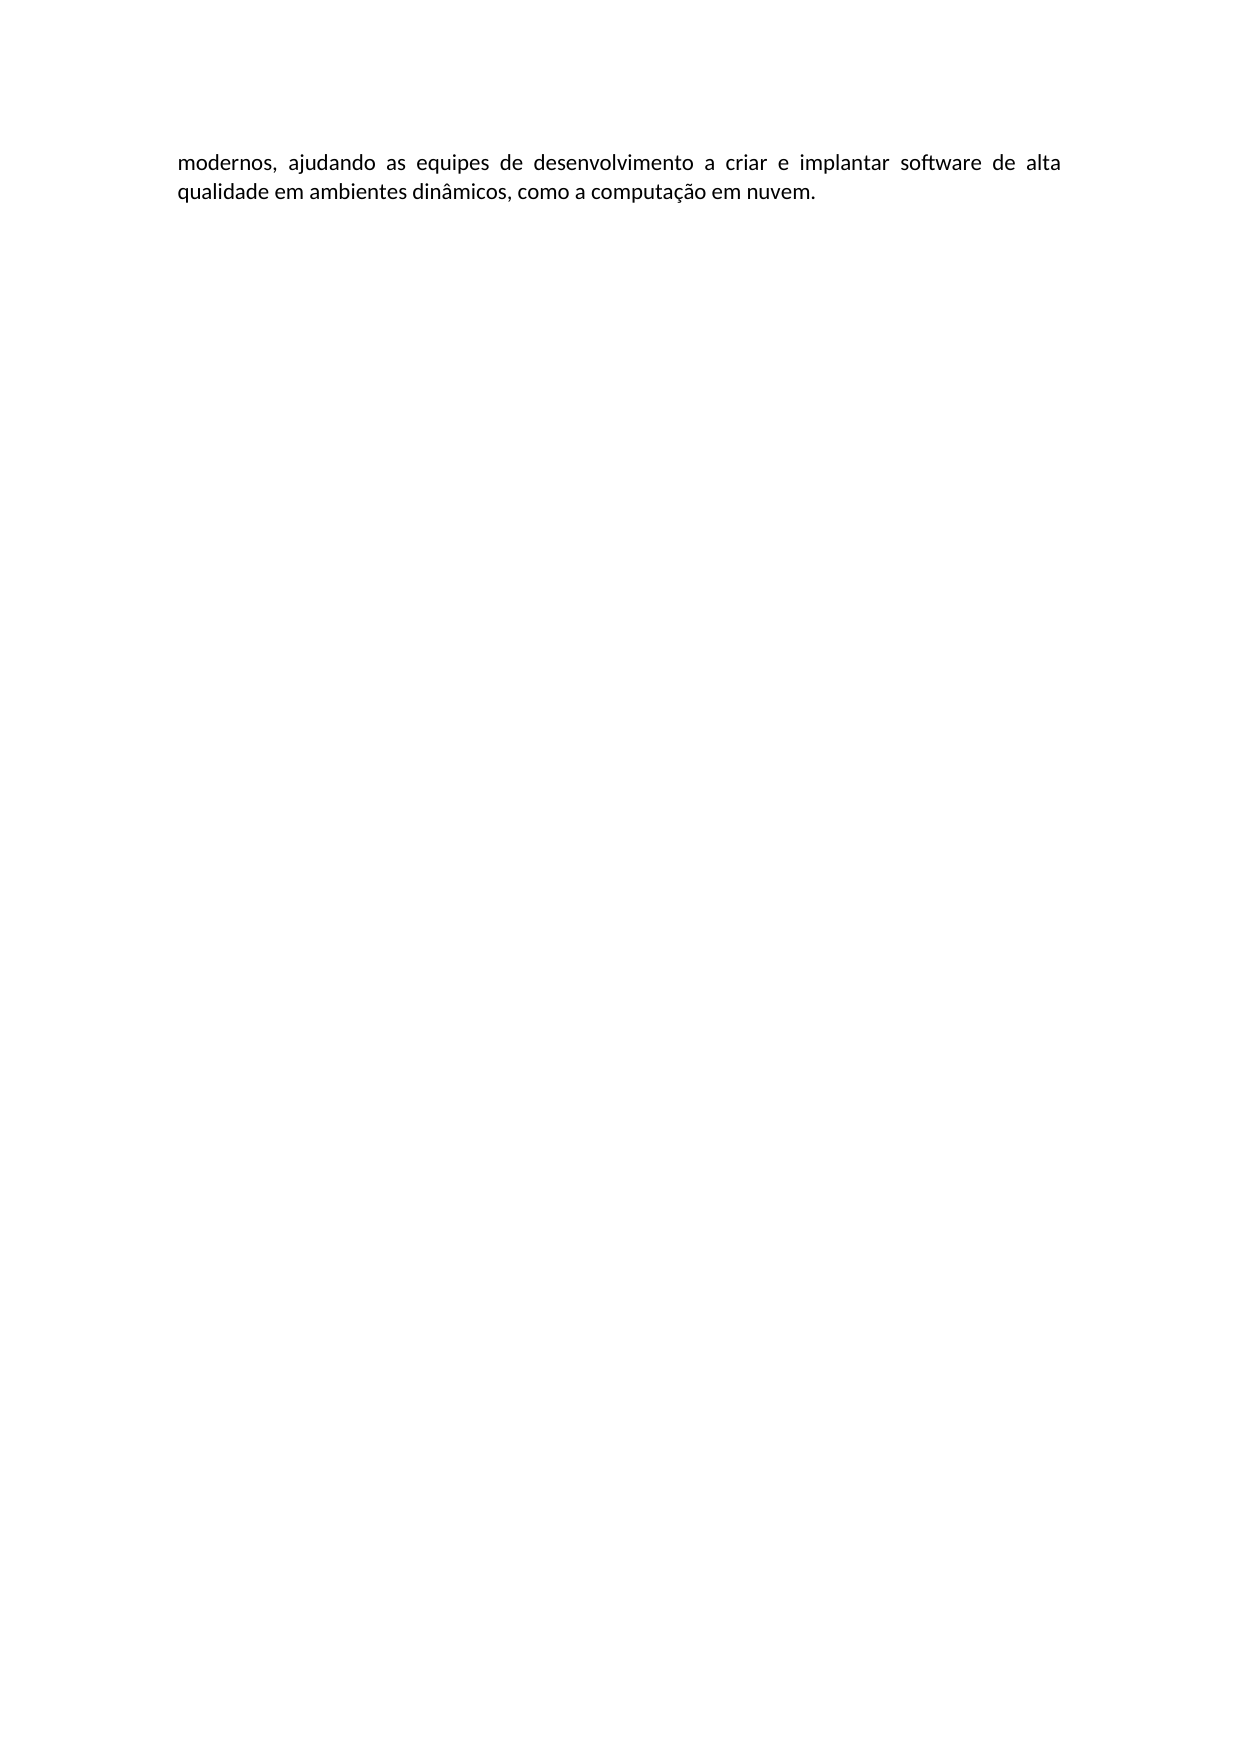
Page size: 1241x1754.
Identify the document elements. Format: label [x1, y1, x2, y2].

list [177, 148, 1063, 205]
